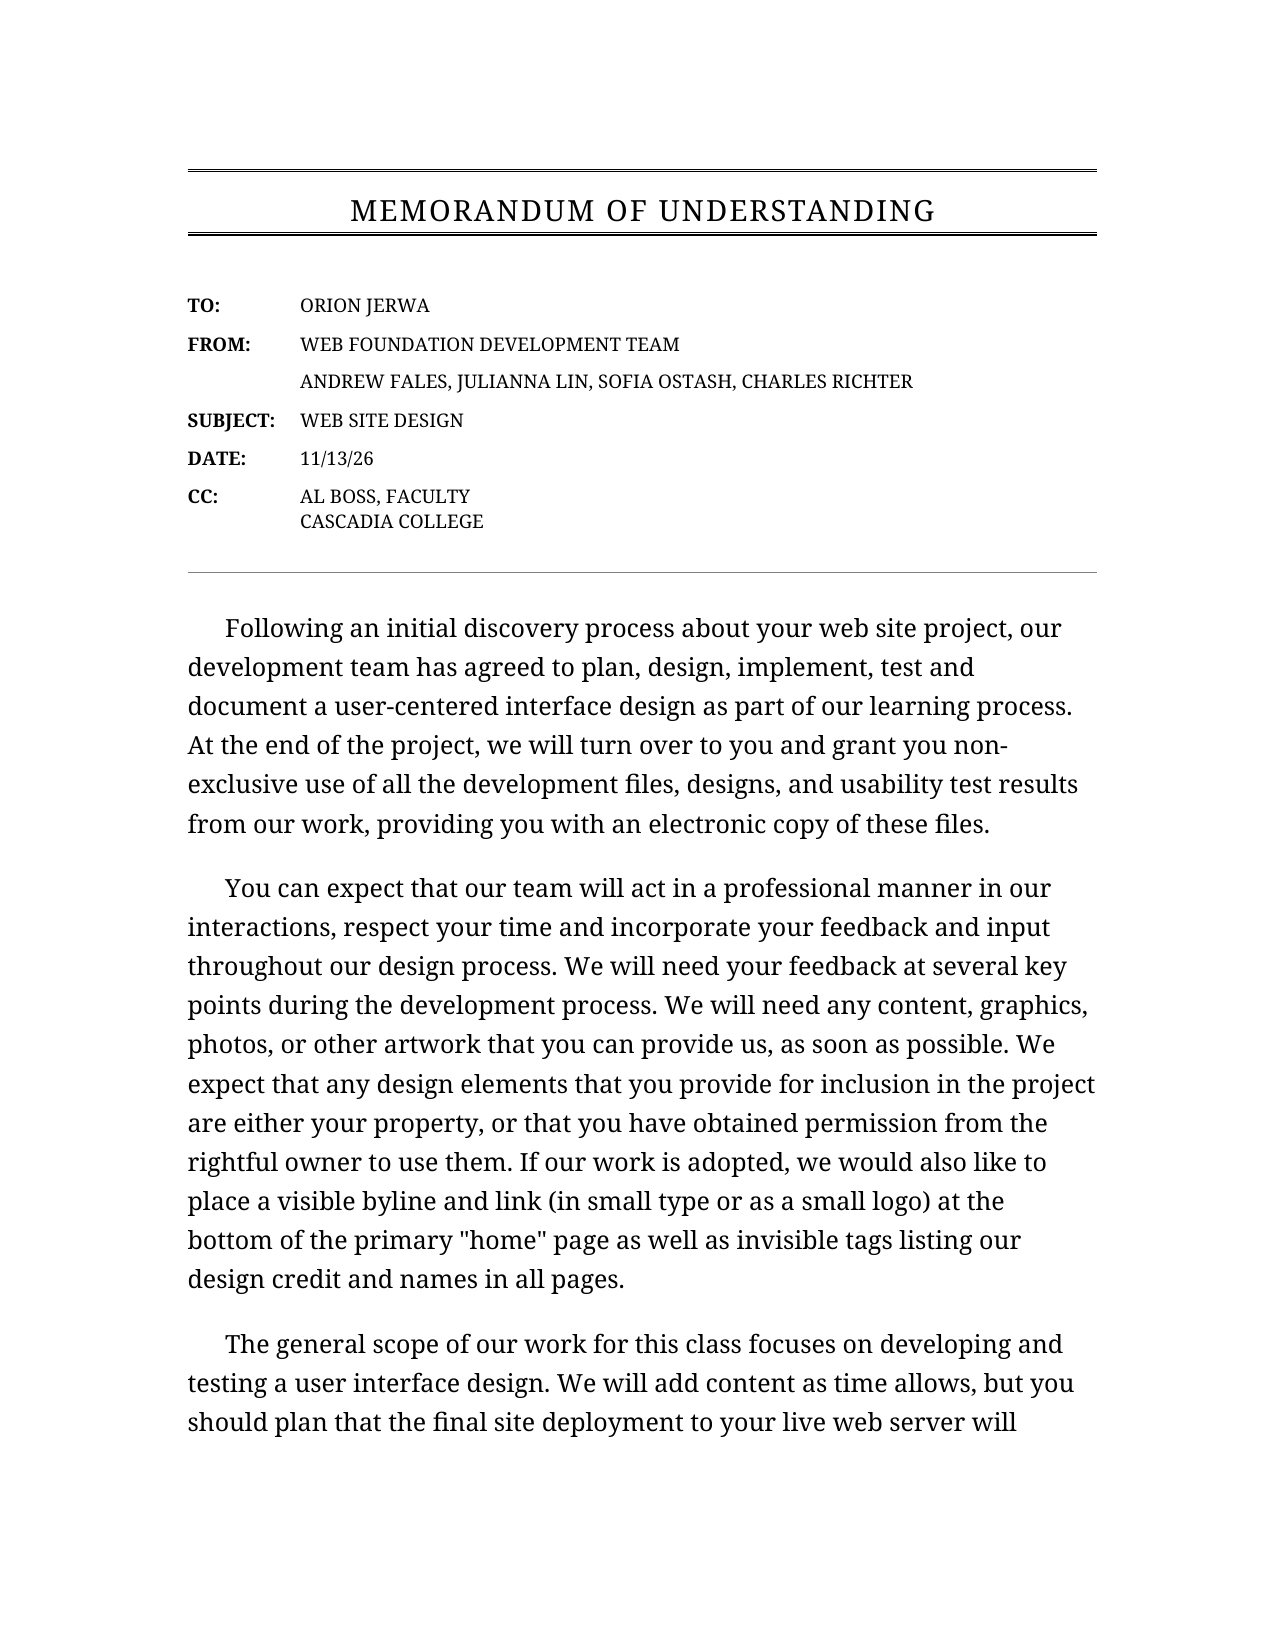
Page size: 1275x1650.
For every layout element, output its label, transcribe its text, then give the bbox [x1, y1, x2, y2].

subtitle Memorandum of Understanding [187, 172, 1097, 236]
text from: WEB FOUNDATION Development Team [187, 331, 1097, 356]
text Andrew fales, julianna lin, sofia ostash, charles richter [300, 369, 1097, 394]
text cc: AL BOSS, Faculty Cascadia College [187, 483, 1097, 573]
text subject: Web Site Design [187, 407, 1097, 432]
text to: Orion jerwa [187, 293, 1097, 318]
text You can expect that our team will act in a professional manner in our interactions, respect your time and incorporate your feedback and input throughout our design process. We will need your feedback at several key points during the development process. We will need any content, graphics, photos, or other artwork that you can provide us, as soon as possible. We expect that any design elements that you provide for inclusion in the project are either your property, or that you have obtained permission from the rightful owner to use them. If our work is adopted, we would also like to place a visible byline and link (in small type or as a small logo) at the bottom of the primary "home" page as well as invisible tags listing our design credit and names in all pages. [187, 871, 1097, 1296]
text date: [187, 445, 1097, 470]
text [187, 1326, 1097, 1439]
text Following an initial discovery process about your web site project, our development team has agreed to plan, design, implement, test and document a user-centered interface design as part of our learning process. At the end of the project, we will turn over to you and grant you non-exclusive use of all the development files, designs, and usability test results from our work, providing you with an electronic copy of these files. [187, 611, 1097, 840]
